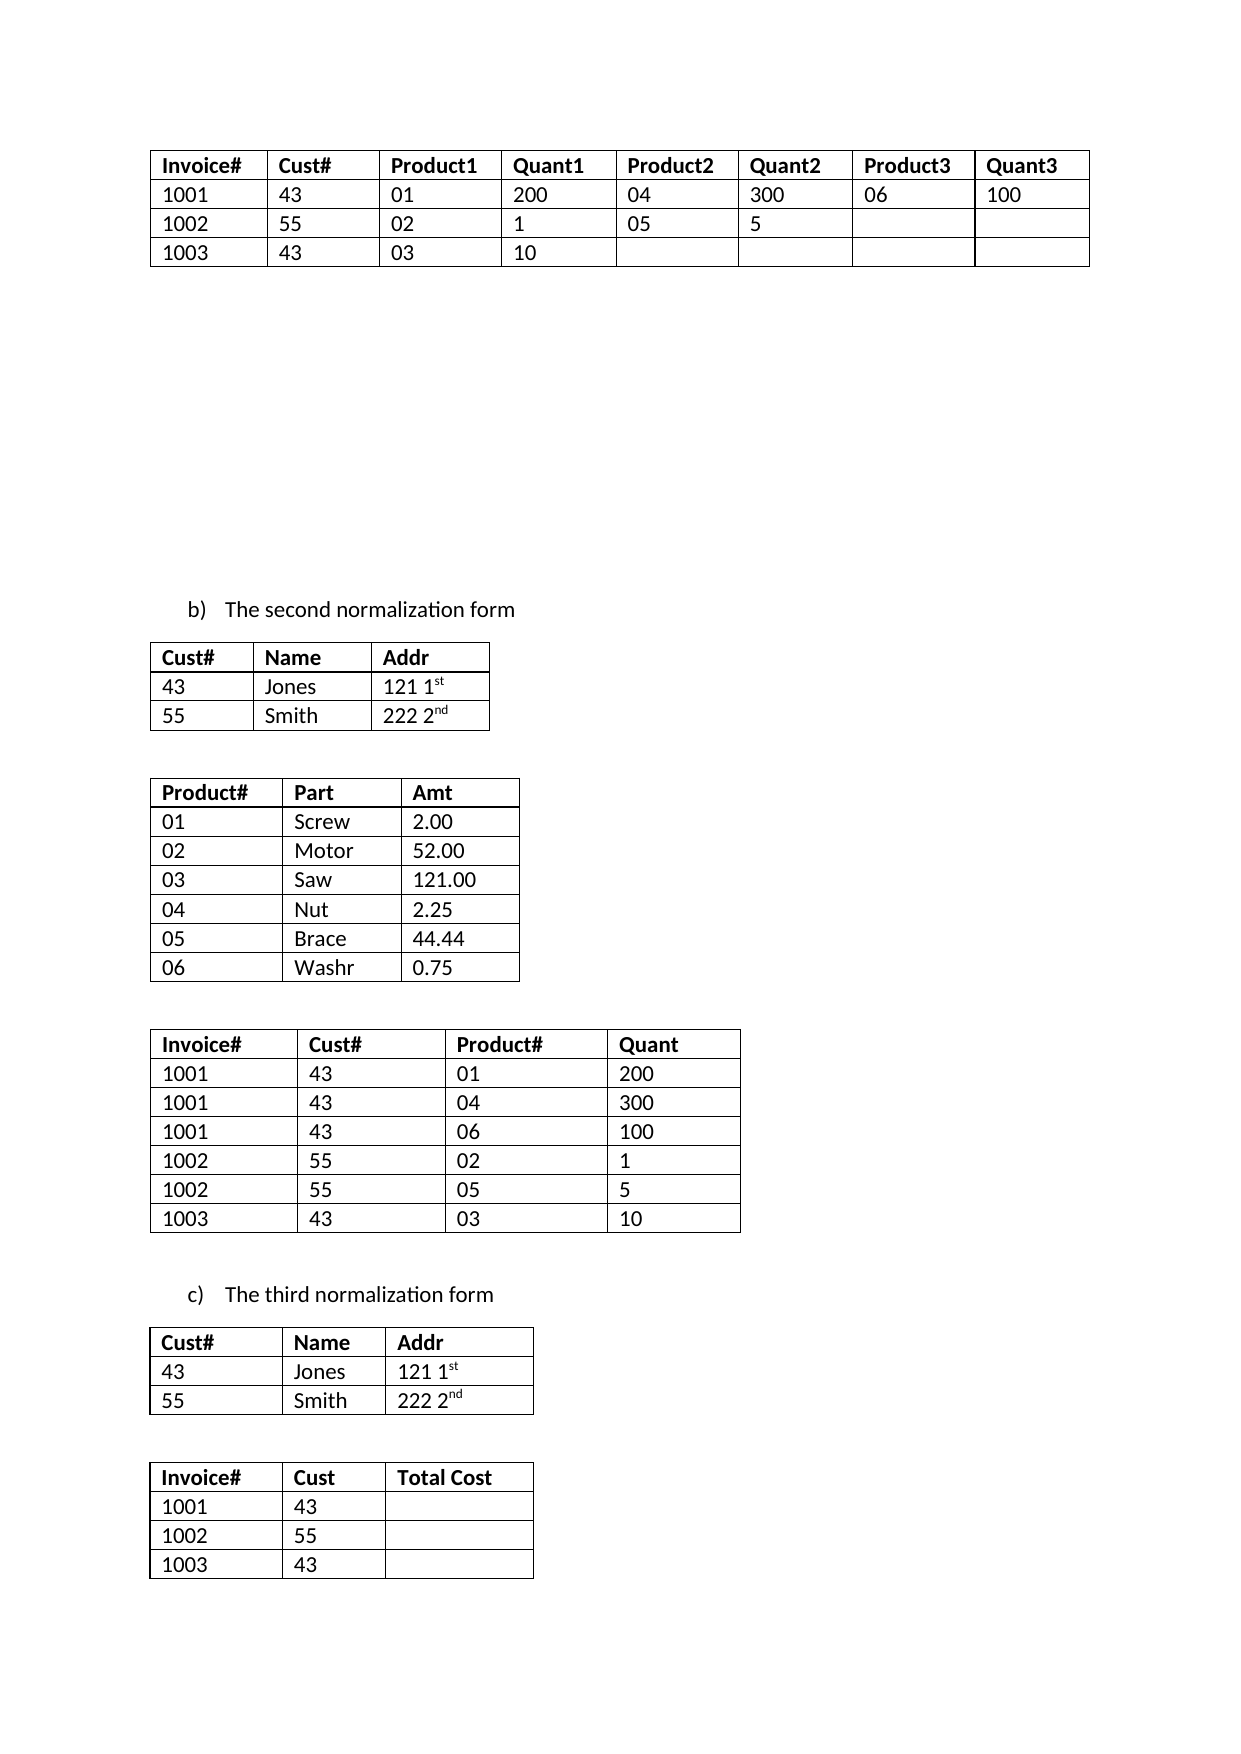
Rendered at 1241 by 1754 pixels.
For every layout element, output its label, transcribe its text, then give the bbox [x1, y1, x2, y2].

table_cell 04 [446, 1088, 607, 1116]
table_cell 1002 [151, 1521, 282, 1549]
table_cell 03 [446, 1204, 607, 1232]
table_cell Screw [283, 808, 401, 836]
list The second normalization form [187, 595, 1090, 623]
table_cell 55 [298, 1146, 445, 1174]
table_cell 1002 [151, 209, 267, 237]
table_cell 55 [298, 1175, 445, 1203]
table_cell Nut [283, 895, 401, 923]
table_cell 03 [151, 866, 282, 894]
table_cell [617, 238, 738, 266]
table_cell 44.44 [402, 924, 519, 952]
table_cell 05 [151, 924, 282, 952]
table_header Part [283, 779, 401, 806]
table_header Product1 [380, 151, 501, 179]
table_cell 121 1st [386, 1357, 533, 1385]
table_cell 43 [283, 1550, 385, 1578]
table_cell 1001 [151, 1059, 297, 1087]
table_cell 01 [151, 808, 282, 836]
table_cell 5 [739, 209, 852, 237]
table_cell 121 1st [372, 673, 489, 700]
table_header Invoice# [151, 151, 267, 179]
table_cell 121.00 [402, 866, 519, 894]
table_header Amt [402, 779, 519, 806]
table_header Quant3 [976, 151, 1089, 179]
table_cell 200 [502, 180, 616, 208]
table_cell 1003 [151, 238, 267, 266]
table_cell 55 [283, 1521, 385, 1549]
table_cell 100 [976, 180, 1089, 208]
table_header Quant1 [502, 151, 616, 179]
table_cell 02 [151, 837, 282, 864]
table_cell 43 [268, 180, 379, 208]
table_cell [853, 238, 974, 266]
table_cell 03 [380, 238, 501, 266]
table_cell [853, 209, 974, 237]
table_cell 1001 [151, 1117, 297, 1145]
table_header Product# [446, 1030, 607, 1058]
list The third normalization form [187, 1280, 1090, 1308]
table_cell 1 [502, 209, 616, 237]
table_cell 1001 [151, 1088, 297, 1116]
table_cell 01 [380, 180, 501, 208]
table_cell Saw [283, 866, 401, 894]
table_cell 43 [298, 1059, 445, 1087]
table_header Quant [608, 1030, 740, 1058]
table_header Cust# [151, 1328, 282, 1356]
table_cell Washr [283, 953, 401, 981]
table_cell 300 [739, 180, 852, 208]
table_header Invoice# [151, 1030, 297, 1058]
table_cell [386, 1492, 533, 1520]
table_cell 1003 [151, 1204, 297, 1232]
table_cell [739, 238, 852, 266]
table_cell 222 2nd [372, 701, 489, 729]
table_cell 06 [853, 180, 974, 208]
table_cell 55 [151, 1386, 282, 1414]
table_cell 100 [608, 1117, 740, 1145]
table_header Product3 [853, 151, 974, 179]
table_header Cust# [268, 151, 379, 179]
table_cell 1001 [151, 180, 267, 208]
table_cell 43 [283, 1492, 385, 1520]
table_cell 55 [268, 209, 379, 237]
table_cell 1002 [151, 1175, 297, 1203]
table_cell 1001 [151, 1492, 282, 1520]
table_cell 43 [298, 1088, 445, 1116]
table_cell 55 [151, 701, 253, 729]
table_header Addr [372, 643, 489, 671]
table_cell 2.00 [402, 808, 519, 836]
table_cell 43 [298, 1204, 445, 1232]
table_cell [976, 238, 1089, 266]
table_cell Jones [254, 673, 371, 700]
table_cell 200 [608, 1059, 740, 1087]
table_cell 02 [380, 209, 501, 237]
table_cell 1002 [151, 1146, 297, 1174]
table_cell 43 [151, 673, 253, 700]
table_header Quant2 [739, 151, 852, 179]
table_cell Motor [283, 837, 401, 864]
table_cell 0.75 [402, 953, 519, 981]
table_cell Brace [283, 924, 401, 952]
table_cell 43 [268, 238, 379, 266]
table_cell 04 [151, 895, 282, 923]
table_header Addr [386, 1328, 533, 1356]
table_header Cust [283, 1463, 385, 1491]
table_cell 02 [446, 1146, 607, 1174]
table_cell 1 [608, 1146, 740, 1174]
table_cell 300 [608, 1088, 740, 1116]
table_cell 06 [151, 953, 282, 981]
table_cell 222 2nd [386, 1386, 533, 1414]
table_header Cust# [298, 1030, 445, 1058]
table_header Total Cost [386, 1463, 533, 1491]
table_cell Smith [254, 701, 371, 729]
table_cell 2.25 [402, 895, 519, 923]
table_cell [976, 209, 1089, 237]
table_cell 04 [617, 180, 738, 208]
table_header Product2 [617, 151, 738, 179]
table_cell 06 [446, 1117, 607, 1145]
table_cell 05 [446, 1175, 607, 1203]
table_cell 5 [608, 1175, 740, 1203]
table_cell 05 [617, 209, 738, 237]
table_cell 10 [502, 238, 616, 266]
table_header Product# [151, 779, 282, 806]
table_cell 52.00 [402, 837, 519, 864]
table_cell [386, 1550, 533, 1578]
table_cell [386, 1521, 533, 1549]
table_cell 10 [608, 1204, 740, 1232]
table_cell Jones [283, 1357, 385, 1385]
table_cell 43 [298, 1117, 445, 1145]
table_header Cust# [151, 643, 253, 671]
table_header Name [283, 1328, 385, 1356]
table_cell 01 [446, 1059, 607, 1087]
table_cell 43 [151, 1357, 282, 1385]
table_cell 1003 [151, 1550, 282, 1578]
table_header Name [254, 643, 371, 671]
table_cell Smith [283, 1386, 385, 1414]
table_header Invoice# [151, 1463, 282, 1491]
